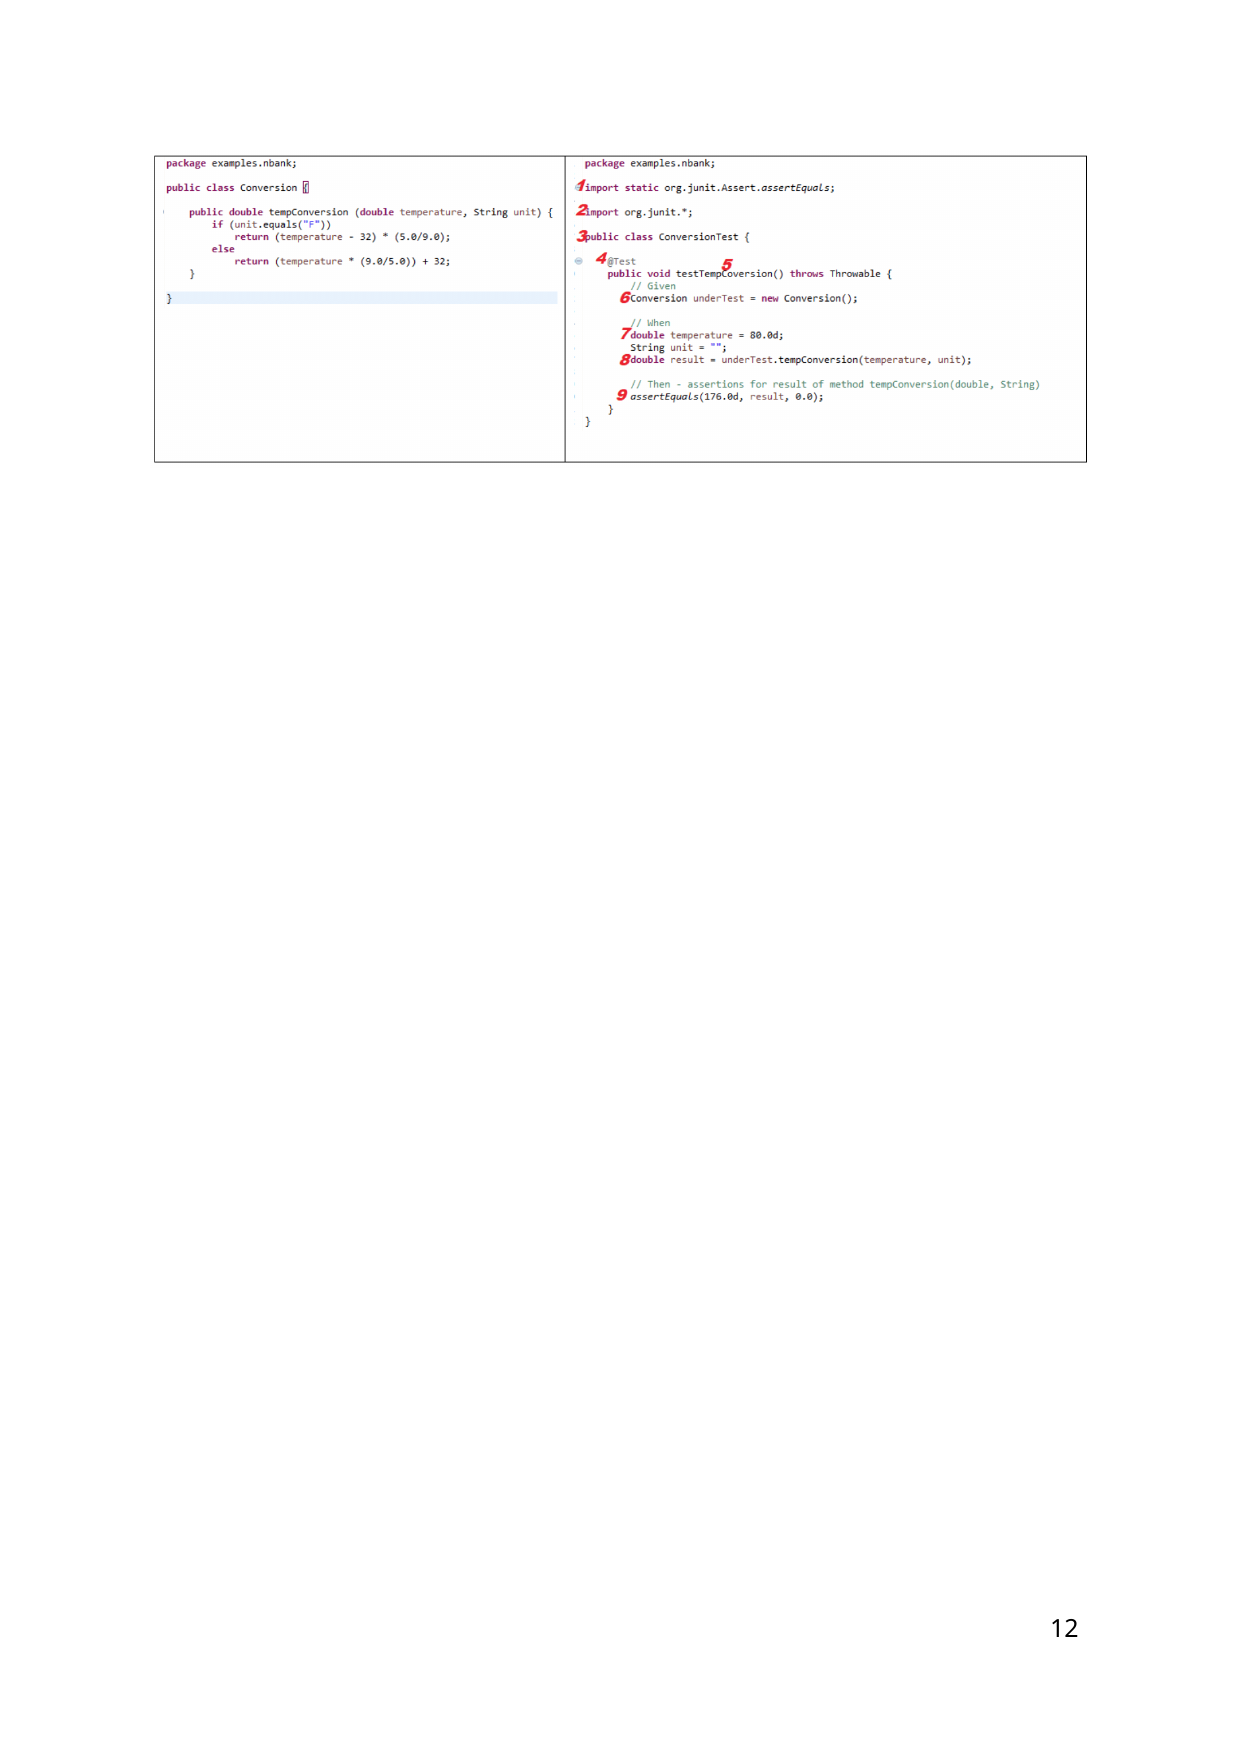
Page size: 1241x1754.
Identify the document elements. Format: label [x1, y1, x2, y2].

picture [150, 150, 1089, 468]
